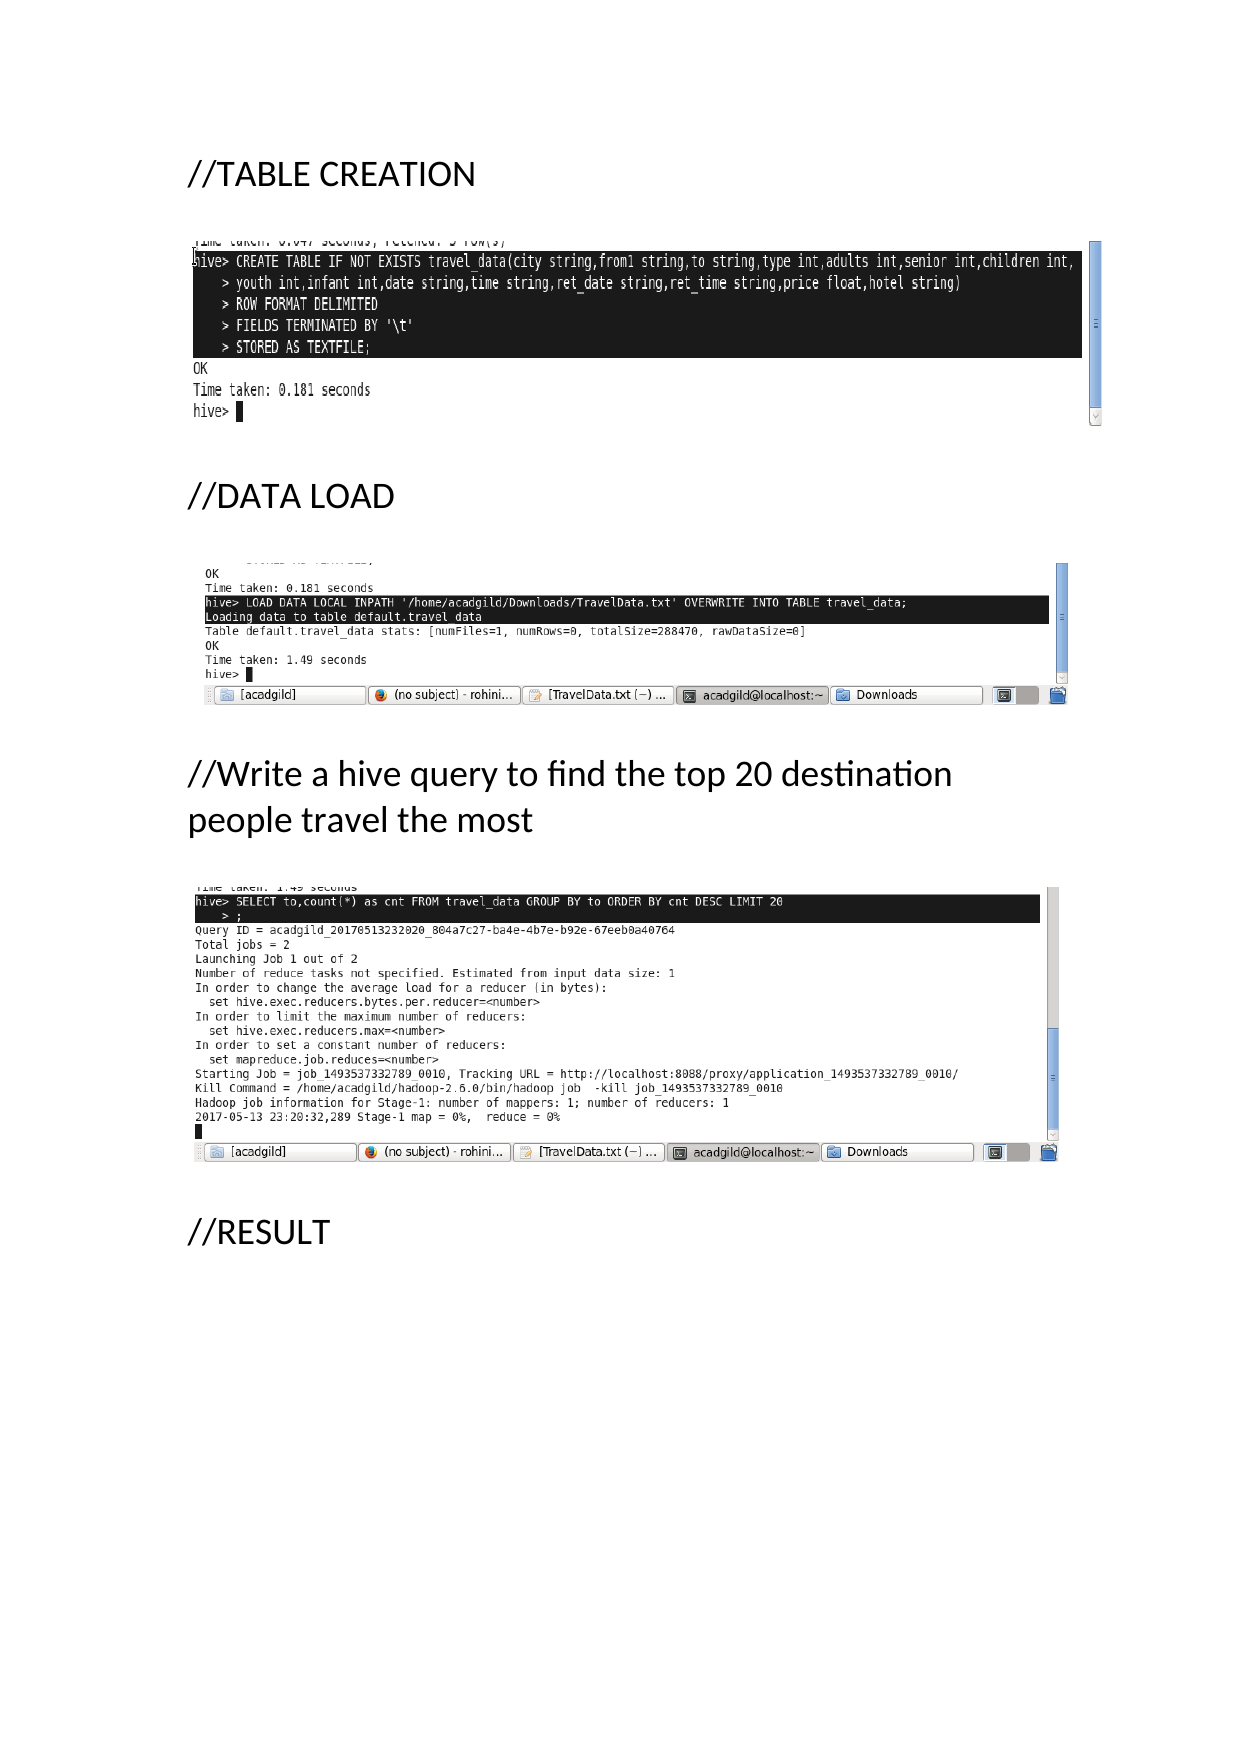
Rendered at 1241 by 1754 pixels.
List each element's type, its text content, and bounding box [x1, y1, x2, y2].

picture [194, 887, 1059, 1162]
text //RESULT [187, 1208, 1053, 1253]
picture [204, 563, 1068, 705]
text //TABLE CREATION [187, 150, 1053, 196]
text //DATA LOAD [187, 472, 1053, 518]
picture [192, 241, 1102, 426]
text //Write a hive query to find the top 20 destination people travel the most [187, 750, 1053, 842]
